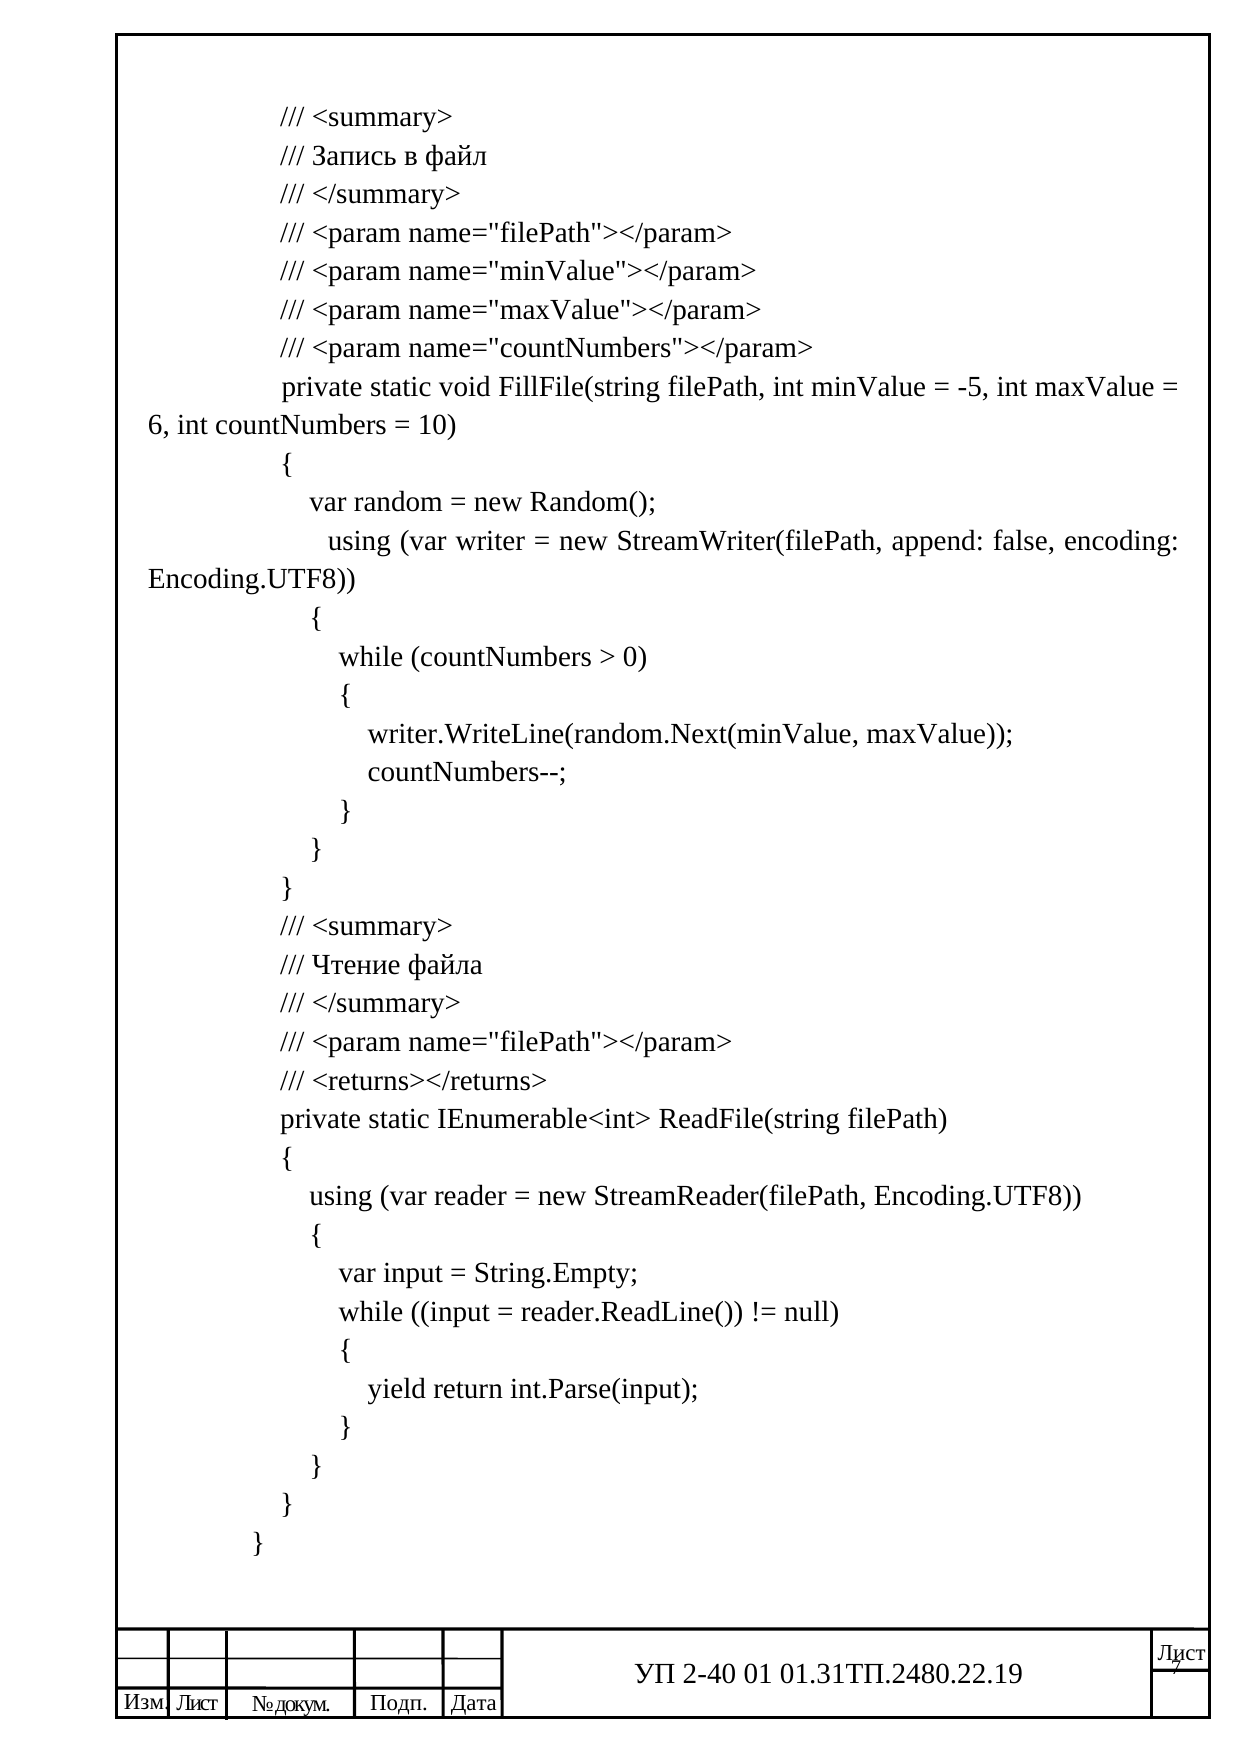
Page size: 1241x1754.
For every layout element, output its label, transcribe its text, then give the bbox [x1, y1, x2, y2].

text countNumbers--; [148, 754, 1181, 788]
text } [148, 1525, 1181, 1559]
text using (var writer = new StreamWriter(filePath, append: false, encoding: Encoding.UTF8)) [148, 523, 1181, 595]
text /// <summary> [148, 99, 1181, 133]
text /// <returns></returns> [148, 1063, 1181, 1096]
text { [148, 677, 1181, 711]
text var random = new Random(); [148, 484, 1181, 518]
text { [148, 600, 1181, 634]
text } [148, 1487, 1181, 1520]
text } [148, 793, 1181, 826]
text yield return int.Parse(input); [148, 1371, 1181, 1404]
text /// Чтение файла [148, 947, 1181, 981]
text } [148, 1448, 1181, 1482]
text /// <param name="minValue"></param> [148, 253, 1181, 287]
text /// <param name="filePath"></param> [148, 1024, 1181, 1058]
text } [148, 831, 1181, 865]
text /// </summary> [148, 176, 1181, 210]
text writer.WriteLine(random.Next(minValue, maxValue)); [148, 716, 1181, 749]
text } [148, 1409, 1181, 1443]
text /// <param name="maxValue"></param> [148, 292, 1181, 325]
text { [148, 1332, 1181, 1366]
text while (countNumbers > 0) [148, 639, 1181, 672]
text private static void FillFile(string filePath, int minValue = -5, int maxValue = 6, int countNumbers = 10) [148, 369, 1181, 441]
text /// Запись в файл [148, 138, 1181, 171]
text { [148, 1140, 1181, 1173]
text private static IEnumerable<int> ReadFile(string filePath) [148, 1101, 1181, 1135]
text /// <param name="countNumbers"></param> [148, 330, 1181, 364]
text using (var reader = new StreamReader(filePath, Encoding.UTF8)) [148, 1178, 1181, 1212]
text /// <summary> [148, 908, 1181, 942]
text var input = String.Empty; [148, 1255, 1181, 1289]
text /// </summary> [148, 986, 1181, 1019]
text { [148, 1217, 1181, 1250]
text } [148, 870, 1181, 903]
text while ((input = reader.ReadLine()) != null) [148, 1294, 1181, 1327]
text { [148, 446, 1181, 479]
text /// <param name="filePath"></param> [148, 215, 1181, 248]
